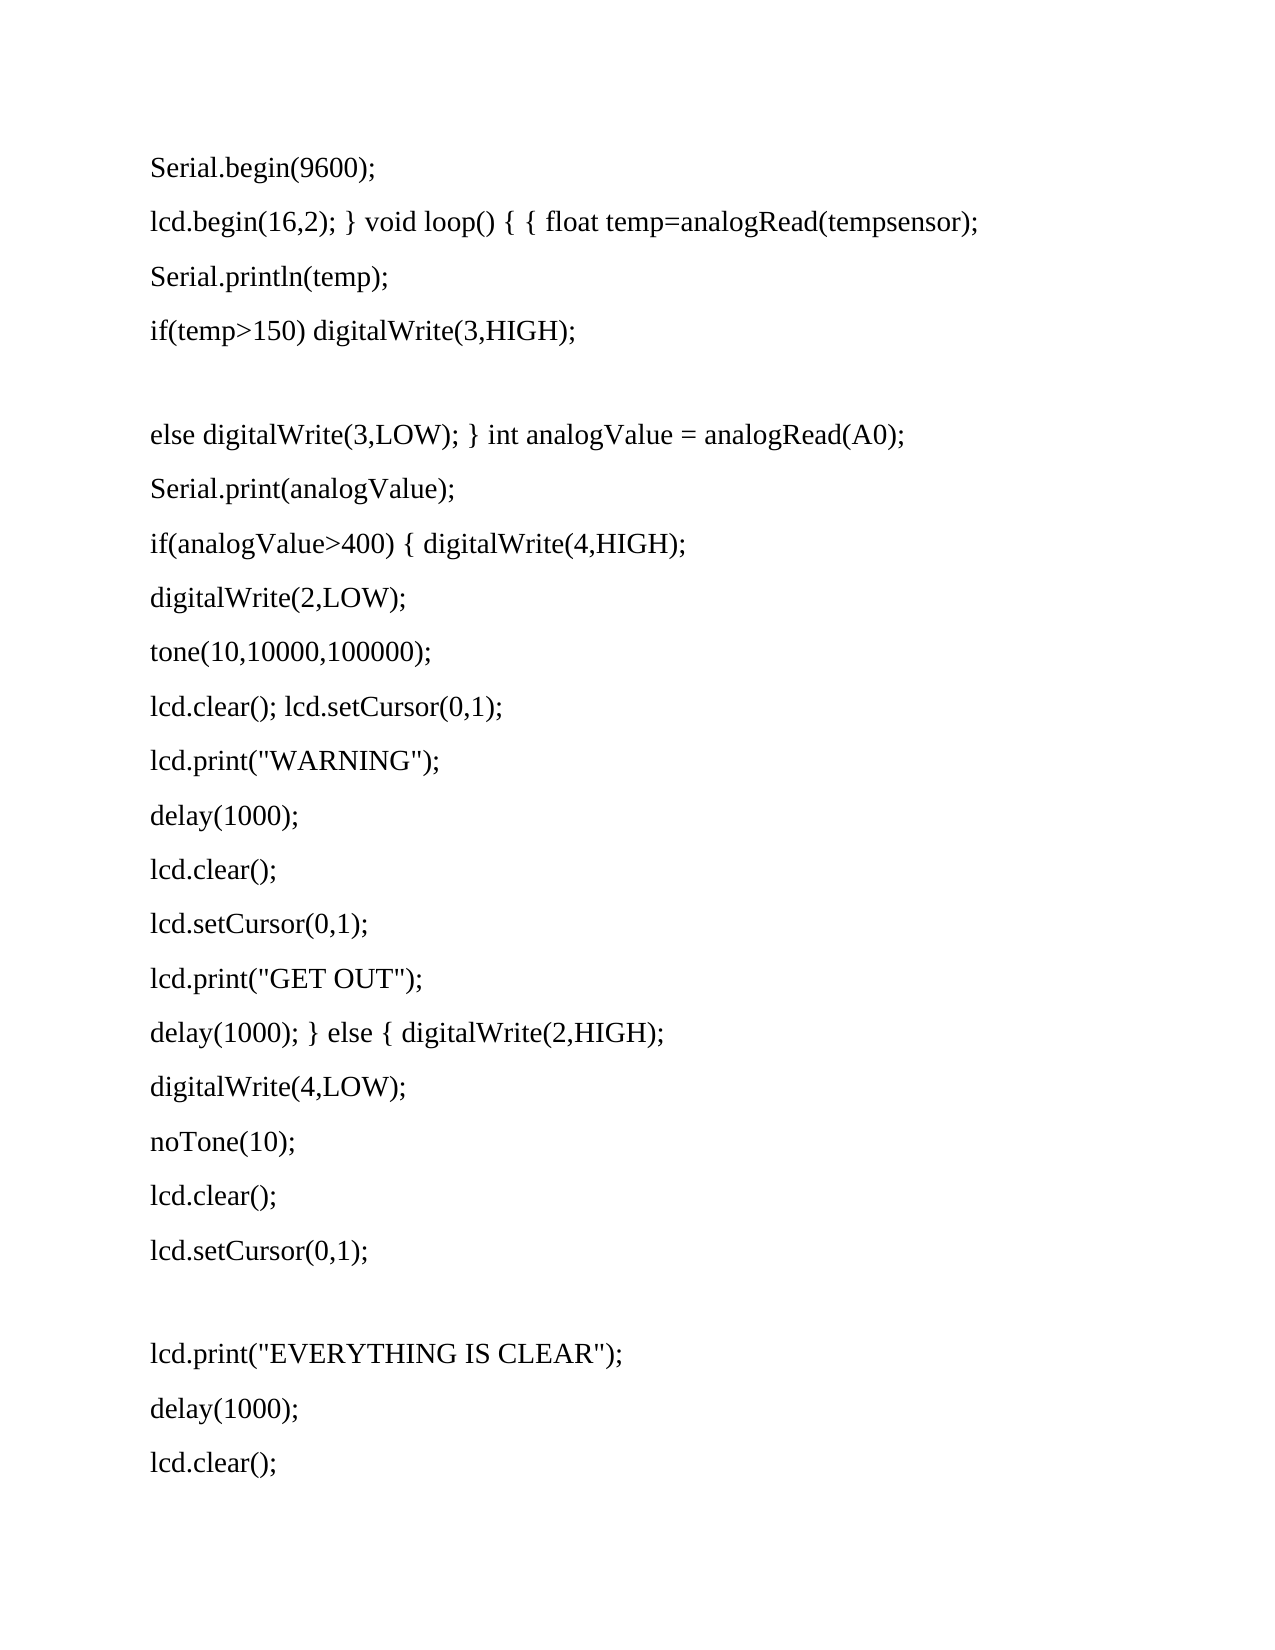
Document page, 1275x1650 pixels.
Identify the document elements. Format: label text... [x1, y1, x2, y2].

text Serial.begin(9600); [150, 150, 1125, 183]
text lcd.setCursor(0,1); [150, 1233, 1125, 1266]
text lcd.clear(); [150, 1445, 1125, 1479]
text lcd.begin(16,2); } void loop() { { float temp=analogRead(tempsensor); [150, 204, 1125, 238]
text digitalWrite(4,LOW); [150, 1069, 1125, 1103]
text delay(1000); [150, 798, 1125, 831]
text lcd.clear(); lcd.setCursor(0,1); [150, 689, 1125, 722]
text Serial.print(analogValue); [150, 471, 1125, 505]
text tone(10,10000,100000); [150, 634, 1125, 668]
text else digitalWrite(3,LOW); } int analogValue = analogRead(A0); [150, 417, 1125, 451]
text digitalWrite(2,LOW); [150, 580, 1125, 614]
text lcd.clear(); [150, 1178, 1125, 1212]
text lcd.setCursor(0,1); [150, 906, 1125, 940]
text if(analogValue>400) { digitalWrite(4,HIGH); [150, 526, 1125, 559]
text delay(1000); [150, 1391, 1125, 1424]
text Serial.println(temp); [150, 259, 1125, 292]
text lcd.print("GET OUT"); [150, 961, 1125, 994]
text lcd.print("EVERYTHING IS CLEAR"); [150, 1337, 1125, 1370]
text if(temp>150) digitalWrite(3,HIGH); [150, 313, 1125, 347]
text delay(1000); } else { digitalWrite(2,HIGH); [150, 1015, 1125, 1049]
text lcd.print("WARNING"); [150, 743, 1125, 777]
text noTone(10); [150, 1124, 1125, 1157]
text lcd.clear(); [150, 852, 1125, 886]
